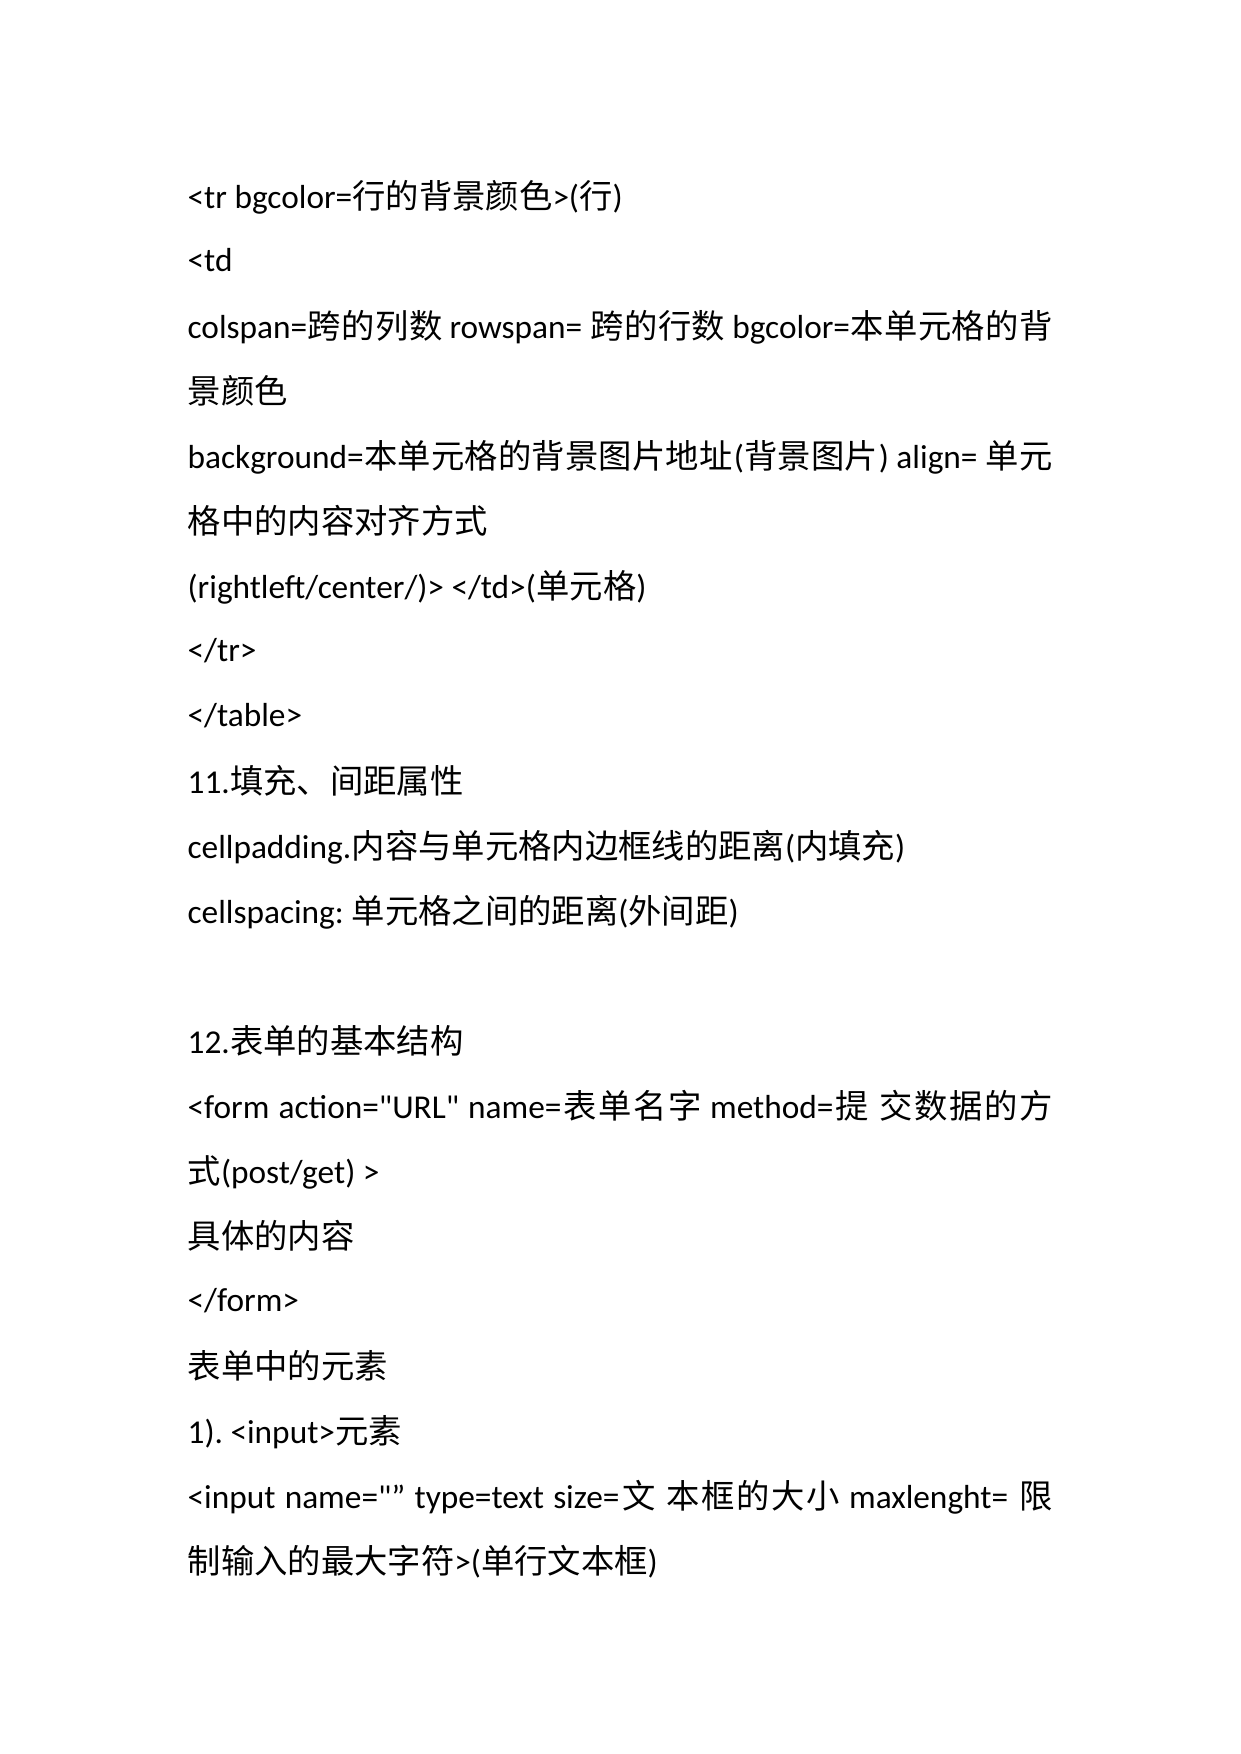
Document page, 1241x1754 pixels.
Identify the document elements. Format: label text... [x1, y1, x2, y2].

text 具体的内容 [187, 1202, 1053, 1267]
text </form> [187, 1267, 1053, 1332]
text 表单中的元素 [187, 1332, 1053, 1397]
text <td [187, 227, 1053, 292]
text 11.填充、间距属性 [187, 747, 1053, 812]
text <form action="URL" name=表单名字method=提 交数据的方式(post/get) > [187, 1072, 1053, 1202]
text </tr> [187, 617, 1053, 682]
text <tr bgcolor=行的背景颜色>(行) [187, 162, 1053, 227]
text background=本单元格的背景图片地址(背景图片) align= 单元格中的内容对齐方式 [187, 422, 1053, 552]
text cellpadding.内容与单元格内边框线的距离(内填充) [187, 812, 1053, 877]
text </table> [187, 682, 1053, 747]
text colspan=跨的列数rowspan= 跨的行数bgcolor=本单元格的背景颜色 [187, 292, 1053, 422]
text cellspacing: 单元格之间的距离(外间距) [187, 877, 1053, 942]
text (rightleft/center/)> </td>(单元格) [187, 552, 1053, 617]
text 1). <input>元素 [187, 1397, 1053, 1462]
text 12.表单的基本结构 [187, 1007, 1053, 1072]
text <input name="” type=text size=文 本框的大小maxlenght= 限制输入的最大字符>(单行文本框) [187, 1462, 1053, 1592]
